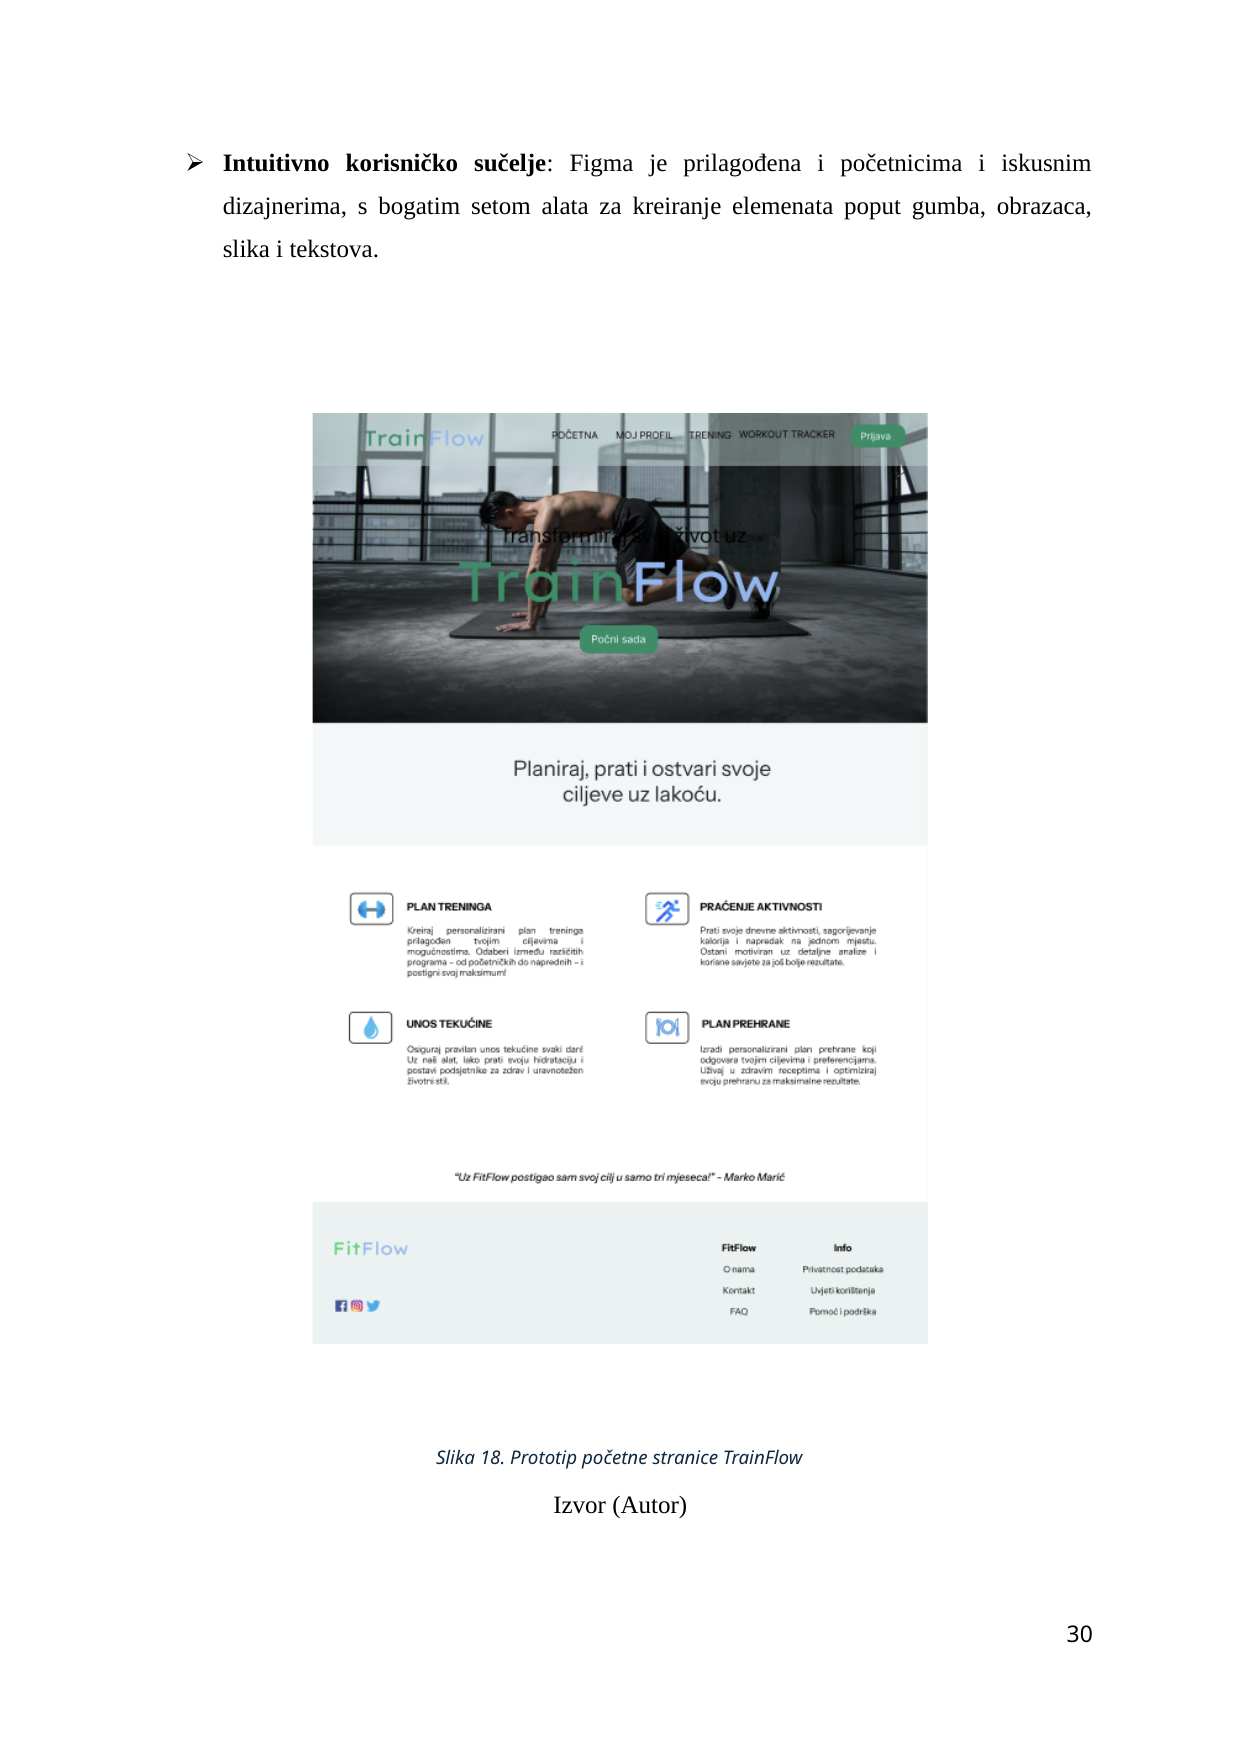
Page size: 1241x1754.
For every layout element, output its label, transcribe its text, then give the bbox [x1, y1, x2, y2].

picture [312, 413, 928, 1344]
list Intuitivno korisničko sučelje: Figma je prilagođena i početnicima i iskusnim dizajnerima, s bogatim setom alata za kreiranje elemenata poput gumba, obrazaca, slika i tekstova. [185, 148, 1093, 263]
